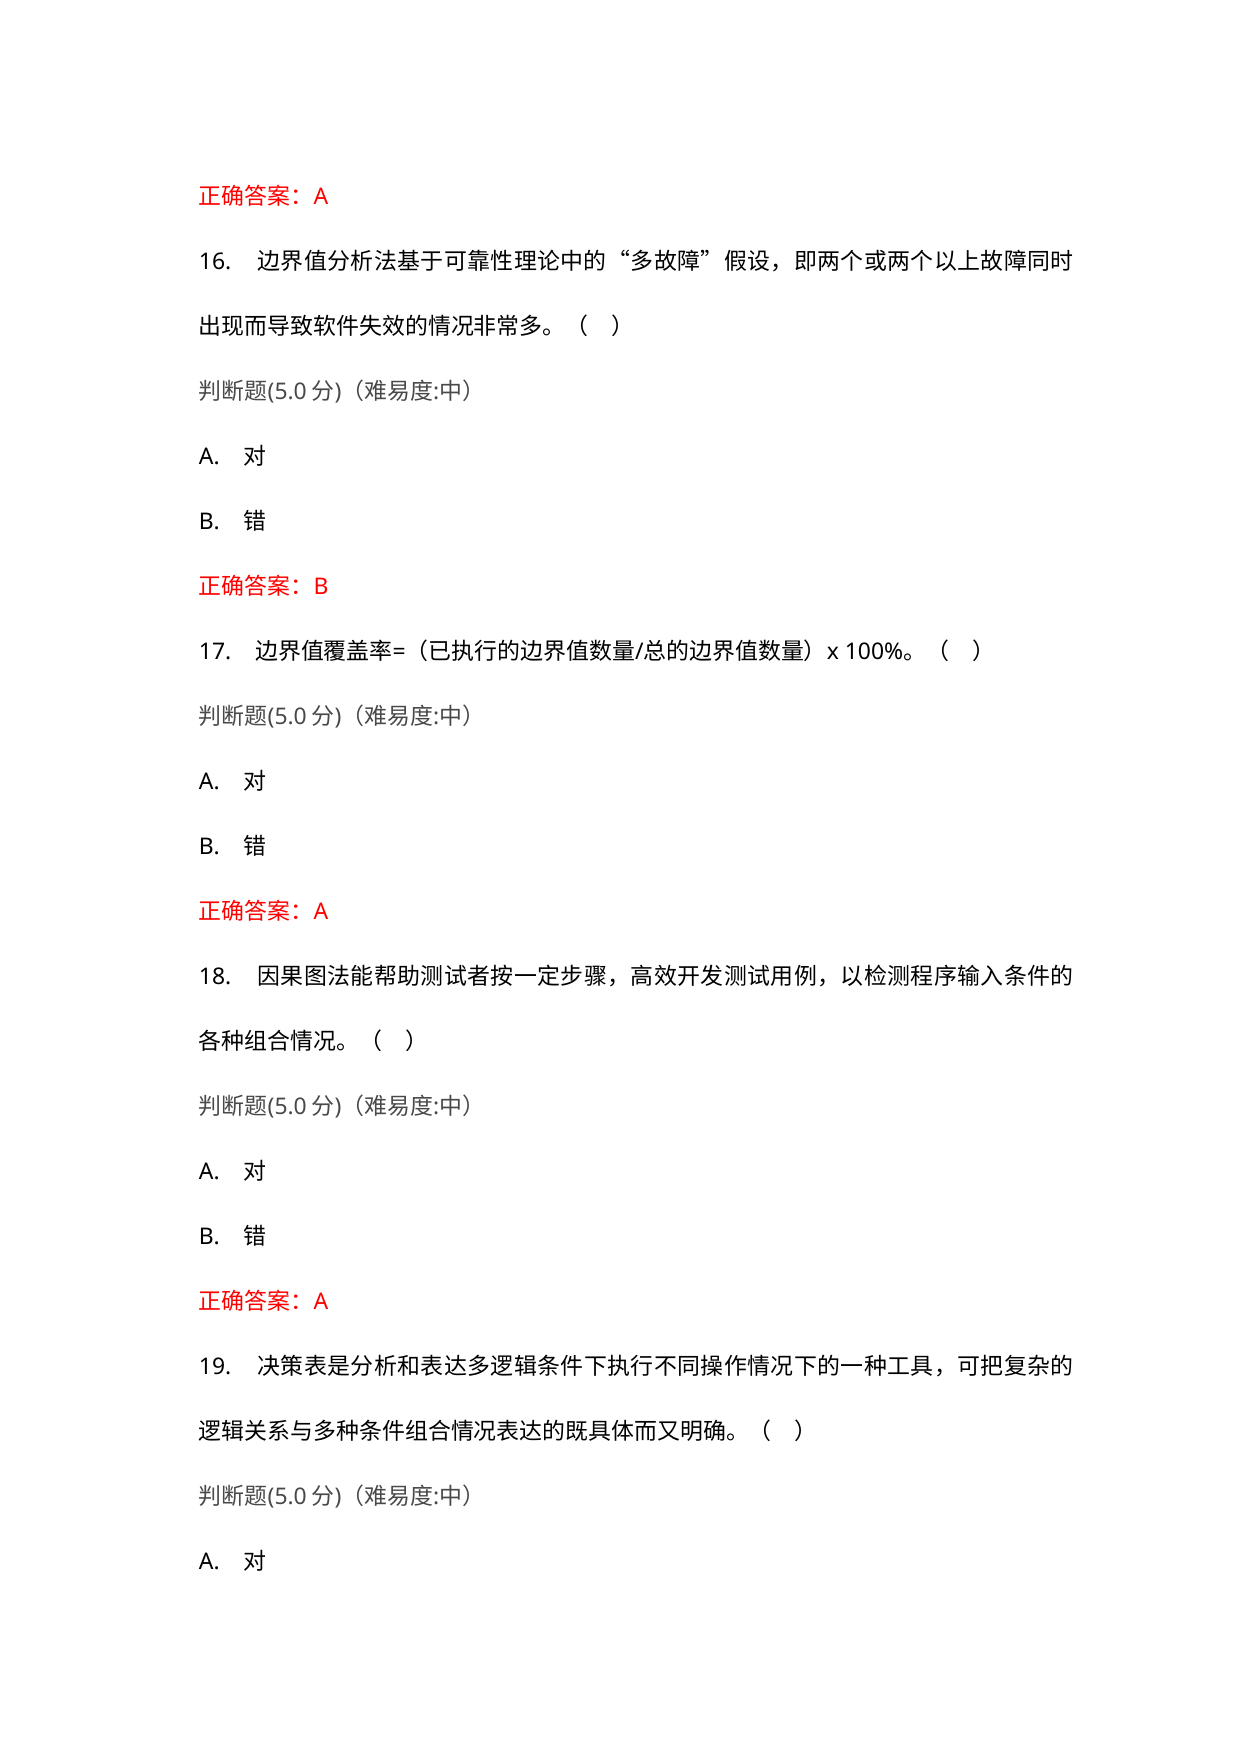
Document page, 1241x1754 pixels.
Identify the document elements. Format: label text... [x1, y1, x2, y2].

table_cell 判断题(5.0分)（难易度:中） [188, 1462, 1087, 1527]
table_cell A. 对 [188, 422, 1087, 487]
table_cell B. 错 [188, 1202, 1087, 1267]
table_cell 判断题(5.0分)（难易度:中） [188, 682, 1087, 747]
table_cell 17. 边界值覆盖率=（已执行的边界值数量/总的边界值数量）x 100%。（ ） [188, 617, 1087, 682]
table_cell B. 错 [188, 812, 1087, 877]
table_cell B. 错 [188, 487, 1087, 552]
table_cell 正确答案：A [188, 162, 1087, 227]
table_cell A. 对 [188, 747, 1087, 812]
table_cell 判断题(5.0分)（难易度:中） [188, 357, 1087, 422]
table_cell 18. 因果图法能帮助测试者按一定步骤，高效开发测试用例，以检测程序输入条件的各种组合情况。（ ） [188, 942, 1087, 1072]
table_cell 正确答案：A [188, 1267, 1087, 1332]
table_cell A. 对 [188, 1527, 1087, 1592]
table_cell 判断题(5.0分)（难易度:中） [188, 1072, 1087, 1137]
table_cell 19. 决策表是分析和表达多逻辑条件下执行不同操作情况下的一种工具，可把复杂的逻辑关系与多种条件组合情况表达的既具体而又明确。（ ） [188, 1332, 1087, 1462]
table_cell 正确答案：B [188, 552, 1087, 617]
table_cell A. 对 [188, 1137, 1087, 1202]
table_cell 16. 边界值分析法基于可靠性理论中的“多故障”假设，即两个或两个以上故障同时出现而导致软件失效的情况非常多。（ ） [188, 227, 1087, 357]
table_cell 正确答案：A [188, 877, 1087, 942]
